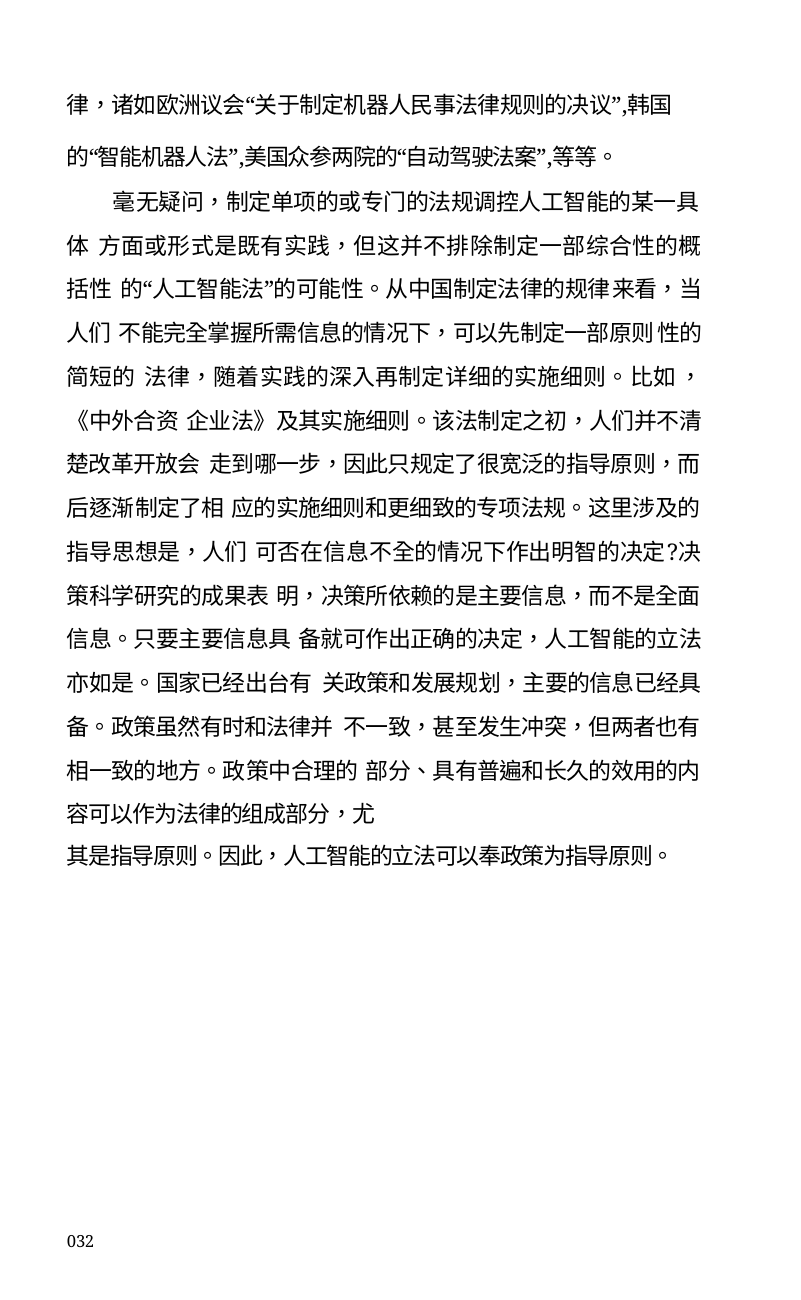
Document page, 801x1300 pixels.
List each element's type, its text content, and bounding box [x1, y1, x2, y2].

text 毫无疑问，制定单项的或专门的法规调控人工智能的某一具体 方面或形式是既有实践，但这并不排除制定一部综合性的概括性 的“人工智能法”的可能性。从中国制定法律的规律来看，当人们 不能完全掌握所需信息的情况下，可以先制定一部原则性的简短的 法律，随着实践的深入再制定详细的实施细则。比如，《中外合资 企业法》及其实施细则。该法制定之初，人们并不清楚改革开放会 走到哪一步，因此只规定了很宽泛的指导原则，而后逐渐制定了相 应的实施细则和更细致的专项法规。这里涉及的指导思想是，人们 可否在信息不全的情况下作出明智的决定?决策科学研究的成果表 明，决策所依赖的是主要信息，而不是全面信息。只要主要信息具 备就可作出正确的决定，人工智能的立法亦如是。国家已经出台有 关政策和发展规划，主要的信息已经具备。政策虽然有时和法律并 不一致，甚至发生冲突，但两者也有相一致的地方。政策中合理的 部分、具有普遍和长久的效用的内容可以作为法律的组成部分，尤 [67, 186, 702, 829]
text 律，诸如欧洲议会“关于制定机器人民事法律规则的决议”,韩国 [67, 99, 702, 143]
text 其是指导原则。因此，人工智能的立法可以奉政策为指导原则。 [67, 842, 702, 871]
text 的“智能机器人法”,美国众参两院的“自动驾驶法案”,等等。 [67, 143, 702, 171]
